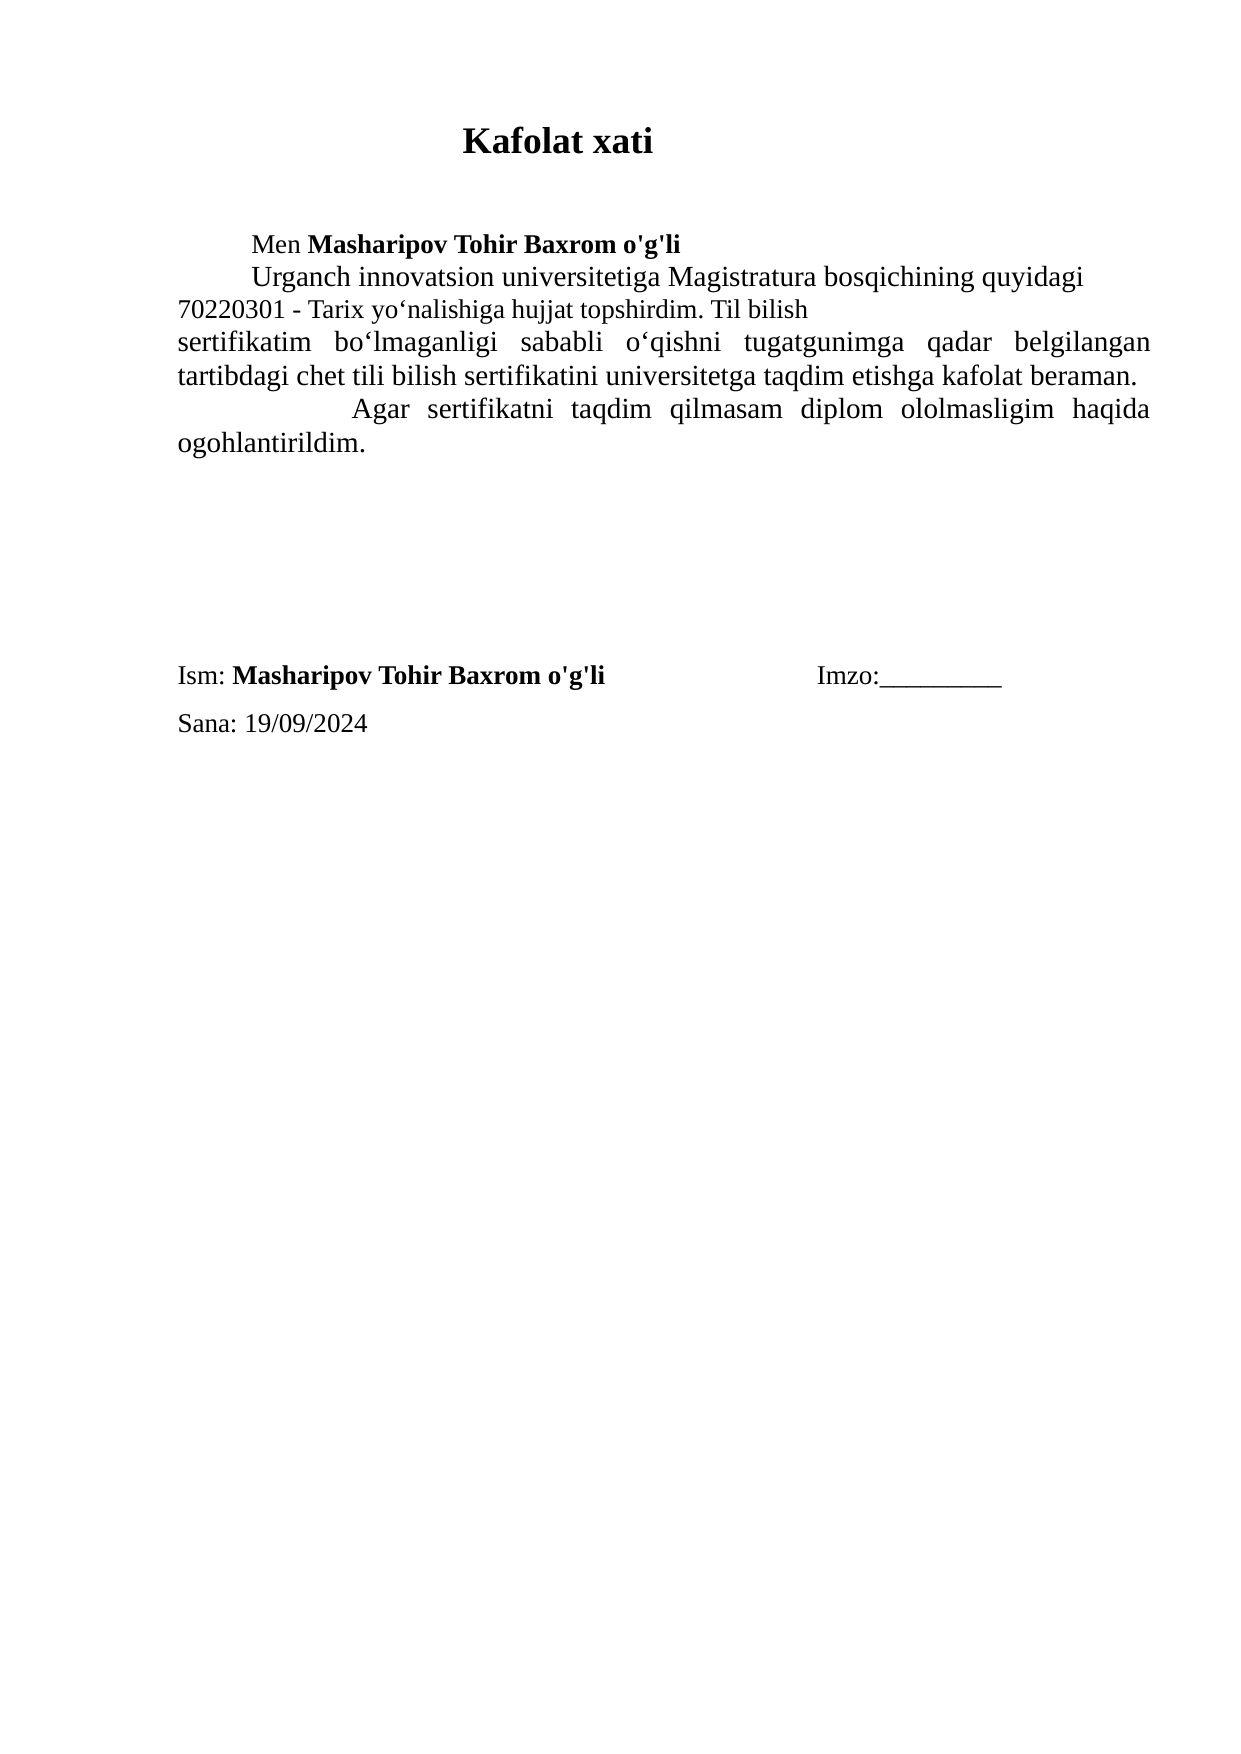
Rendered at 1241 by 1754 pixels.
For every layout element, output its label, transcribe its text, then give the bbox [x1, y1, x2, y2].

text Agar sertifikatni taqdim qilmasam diplom ololmasligim haqida ogohlantirildim. [177, 391, 1152, 458]
text Ism: Masharipov Tohir Baxrom o'g'li Imzo:_________ [177, 659, 1152, 690]
text Urganch innovatsion universitetiga Magistratura bosqichining quyidagi [177, 259, 1152, 293]
text 70220301 - Tarix yo‘nalishiga hujjat topshirdim. Til bilish [177, 293, 1152, 324]
text sertifikatim bo‘lmaganligi sababli o‘qishni tugatgunimga qadar belgilangan tartibdagi chet tili bilish sertifikatini universitetga taqdim etishga kafolat beraman. [177, 324, 1152, 391]
text Men Masharipov Tohir Baxrom o'g'li [177, 228, 1152, 259]
text Kafolat xati [177, 118, 1152, 161]
text Sana: 19/09/2024 [177, 707, 1152, 738]
